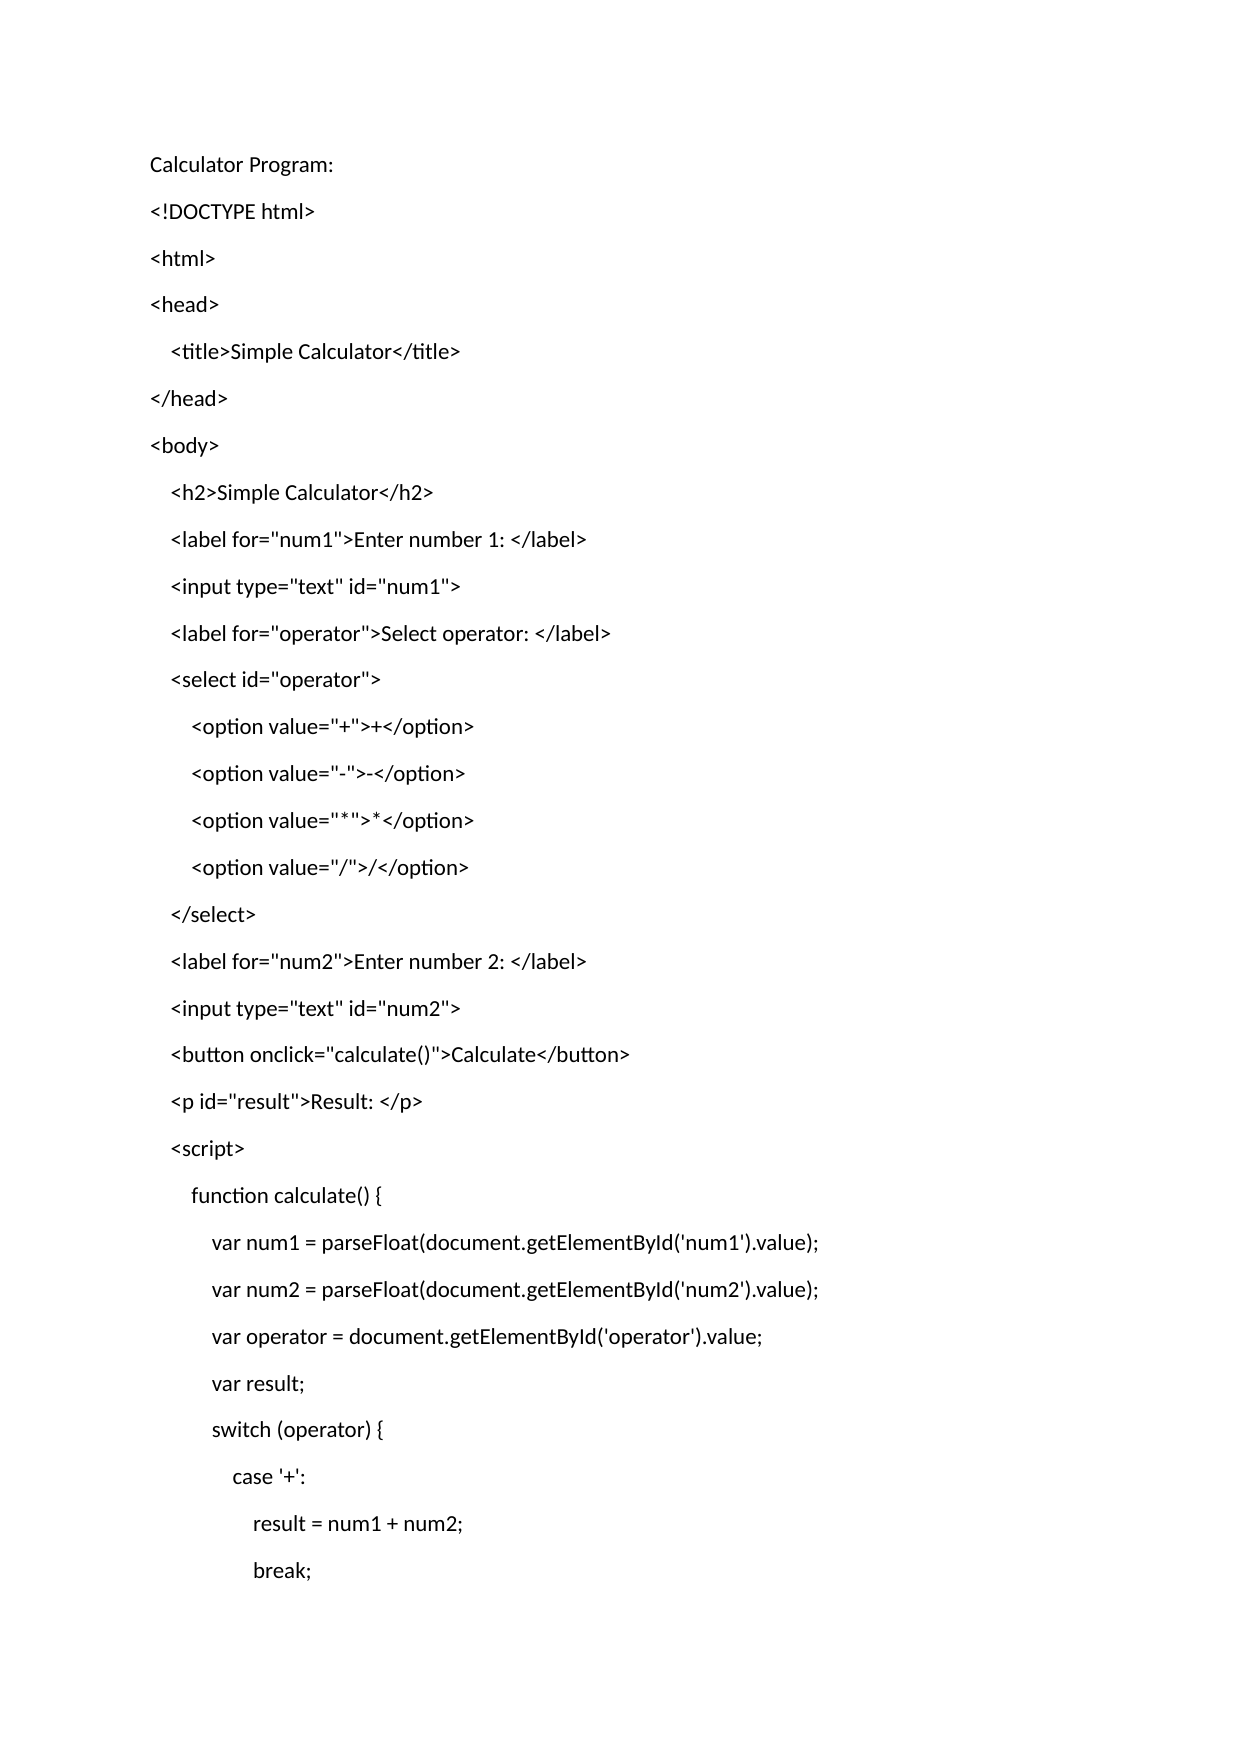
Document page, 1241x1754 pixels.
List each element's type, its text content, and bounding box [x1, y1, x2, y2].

text <label for="operator">Select operator: </label> [150, 619, 1090, 647]
text <label for="num2">Enter number 2: </label> [150, 947, 1090, 975]
text Calculator Program: [150, 150, 1090, 178]
text <title>Simple Calculator</title> [150, 337, 1090, 366]
text var operator = document.getElementById('operator').value; [150, 1322, 1090, 1350]
text <select id="operator"> [150, 666, 1090, 694]
text </head> [150, 384, 1090, 412]
text <html> [150, 244, 1090, 272]
text <body> [150, 431, 1090, 459]
text </select> [150, 900, 1090, 928]
text <p id="result">Result: </p> [150, 1087, 1090, 1116]
text var num1 = parseFloat(document.getElementById('num1').value); [150, 1228, 1090, 1256]
text <h2>Simple Calculator</h2> [150, 478, 1090, 506]
text switch (operator) { [150, 1416, 1090, 1444]
text <option value="*">*</option> [150, 806, 1090, 834]
text var result; [150, 1369, 1090, 1397]
text <option value="-">-</option> [150, 759, 1090, 787]
text <head> [150, 291, 1090, 319]
text <option value="/">/</option> [150, 853, 1090, 881]
text <!DOCTYPE html> [150, 197, 1090, 225]
text case '+': [150, 1462, 1090, 1491]
text var num2 = parseFloat(document.getElementById('num2').value); [150, 1275, 1090, 1303]
text <button onclick="calculate()">Calculate</button> [150, 1041, 1090, 1069]
text <input type="text" id="num1"> [150, 572, 1090, 600]
text result = num1 + num2; [150, 1509, 1090, 1537]
text <label for="num1">Enter number 1: </label> [150, 525, 1090, 553]
text <script> [150, 1134, 1090, 1162]
text function calculate() { [150, 1181, 1090, 1209]
text break; [150, 1556, 1090, 1584]
text <input type="text" id="num2"> [150, 994, 1090, 1022]
text <option value="+">+</option> [150, 712, 1090, 741]
